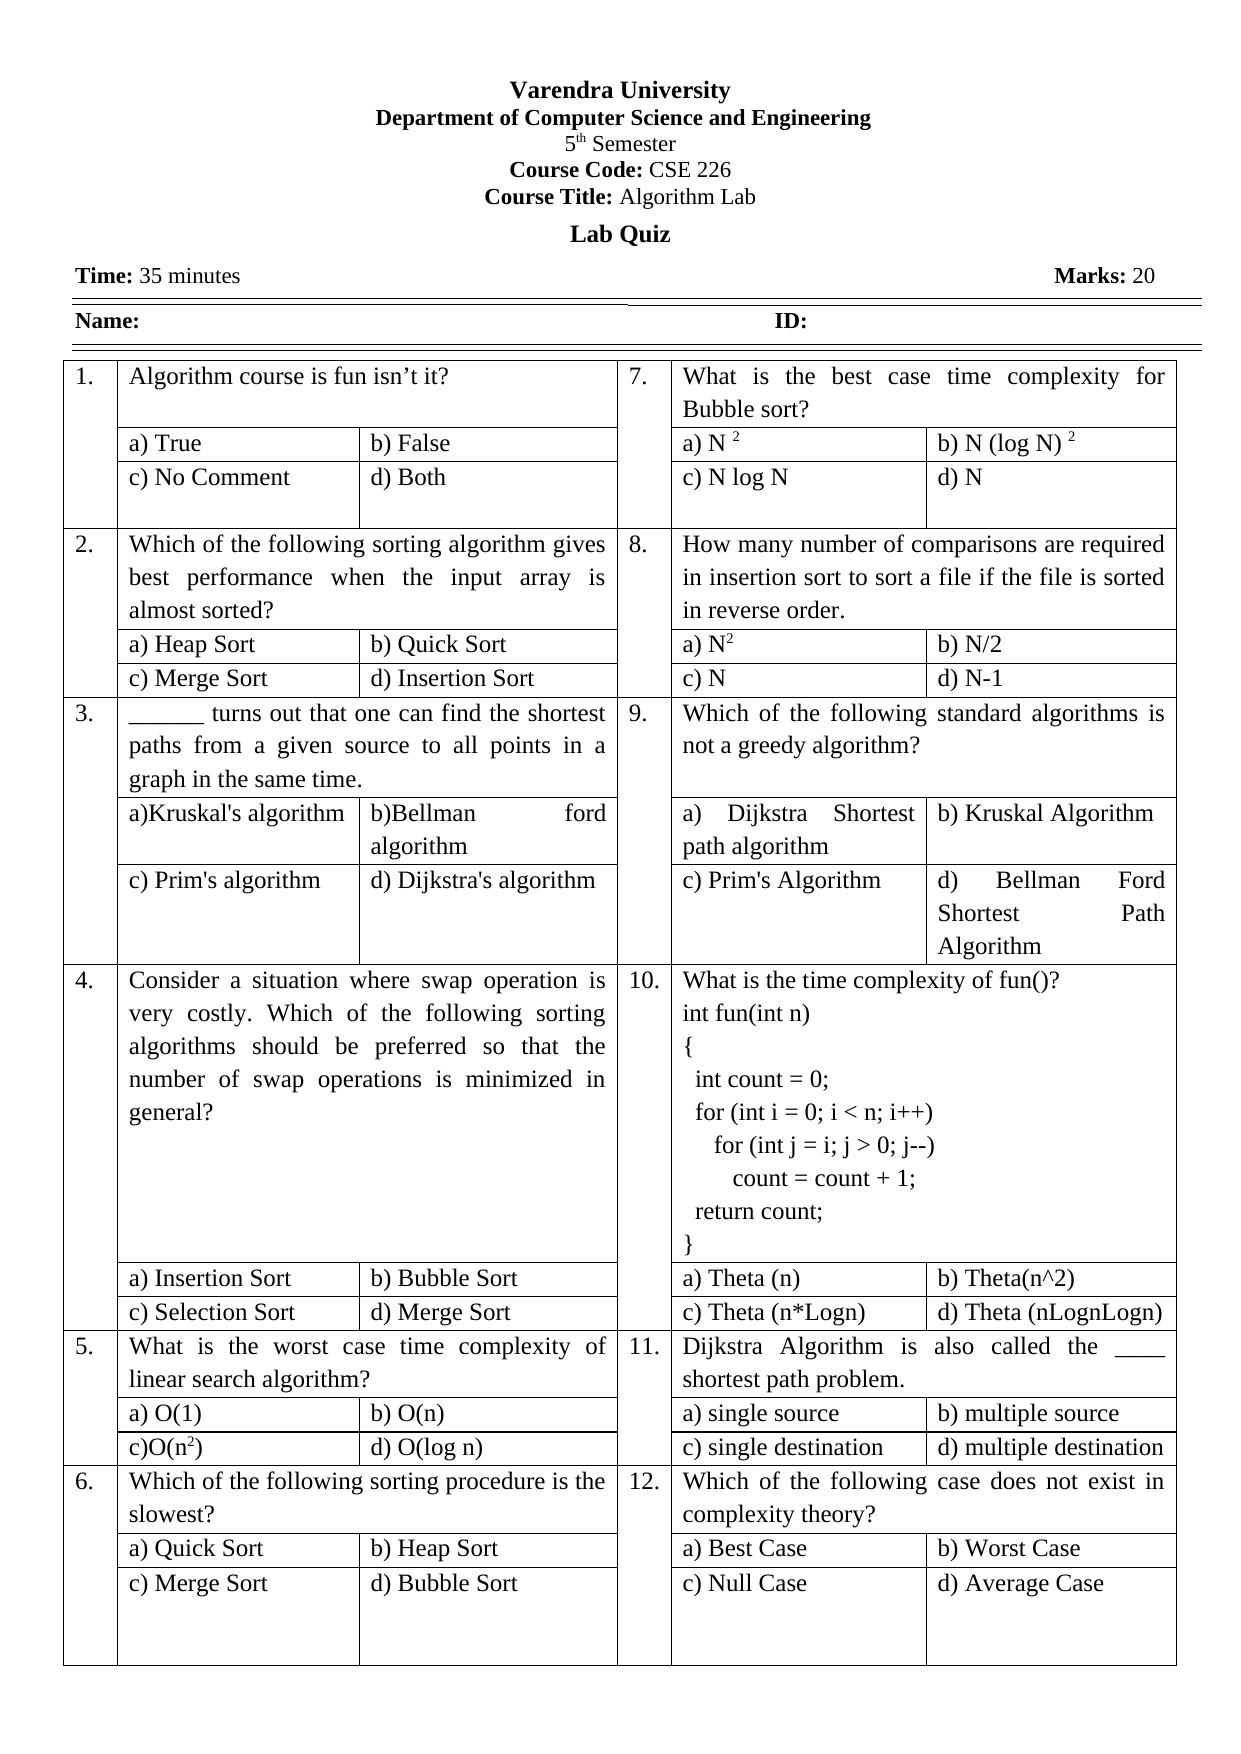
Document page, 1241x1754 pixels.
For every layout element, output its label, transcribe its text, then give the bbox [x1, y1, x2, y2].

text Lab Quiz [75, 219, 1165, 247]
table_cell Which of the following sorting procedure is the slowest? [118, 1466, 617, 1532]
table_cell a) Best Case [672, 1534, 926, 1567]
table_cell c) single destination [672, 1433, 926, 1465]
table_cell d) multiple destination [927, 1433, 1176, 1465]
table_cell b) False [360, 428, 617, 461]
table_cell ______ turns out that one can find the shortest paths from a given source to all points in a graph in the same time. [118, 698, 617, 797]
table_cell c) N [672, 664, 926, 697]
table_cell Which of the following case does not exist in complexity theory? [672, 1466, 1176, 1532]
table_cell 12. [618, 1466, 671, 1664]
table_cell b) O(n) [360, 1398, 617, 1431]
text Department of Computer Science and Engineering [75, 104, 1165, 130]
table_cell d) Both [360, 462, 617, 528]
table_cell Which of the following standard algorithms is not a greedy algorithm? [672, 698, 1176, 797]
table_cell b) Worst Case [927, 1534, 1176, 1567]
table_cell a) Quick Sort [118, 1534, 359, 1567]
text Name: ID: [75, 307, 1165, 334]
table_cell c) Prim's algorithm [118, 865, 359, 964]
table_cell 8. [618, 529, 671, 697]
table_cell b) Heap Sort [360, 1534, 617, 1567]
table_cell b) Bubble Sort [360, 1263, 617, 1296]
table_cell 5. [64, 1331, 117, 1465]
table_cell 6. [64, 1466, 117, 1664]
table_cell Consider a situation where swap operation is very costly. Which of the following sorting algorithms should be preferred so that the number of swap operations is minimized in general? [118, 965, 617, 1262]
table_cell c) Selection Sort [118, 1297, 359, 1330]
table_cell a)Kruskal's algorithm [118, 798, 359, 864]
table_cell 9. [618, 698, 671, 964]
table_cell What is the worst case time complexity of linear search algorithm? [118, 1331, 617, 1397]
table_cell What is the time complexity of fun()? int fun(int n) { int count = 0; for (int i = 0; i < n; i++) for (int j = i; j > 0; j--) count = count + 1; return count; } [672, 965, 1176, 1262]
text Time: 35 minutes Marks: 20 [75, 262, 1165, 288]
table_cell d) Average Case [927, 1568, 1176, 1664]
table_cell b) N/2 [927, 630, 1176, 662]
table_cell a) single source [672, 1398, 926, 1431]
table_cell d) Bubble Sort [360, 1568, 617, 1664]
table_header 7. [618, 361, 671, 528]
table_cell 4. [64, 965, 117, 1330]
table_cell c)O(n2) [118, 1433, 359, 1465]
table_cell Dijkstra Algorithm is also called the ____ shortest path problem. [672, 1331, 1176, 1397]
table_cell d) N [927, 462, 1176, 528]
table_cell a) N 2 [672, 428, 926, 461]
table_cell a) Theta (n) [672, 1263, 926, 1296]
table_cell c) No Comment [118, 462, 359, 528]
table_cell c) N log N [672, 462, 926, 528]
table_cell c) Null Case [672, 1568, 926, 1664]
table_cell 3. [64, 698, 117, 964]
text Varendra University [75, 75, 1165, 104]
table_cell 2. [64, 529, 117, 697]
table_cell c) Merge Sort [118, 664, 359, 697]
table_cell a) True [118, 428, 359, 461]
table_cell d) Theta (nLognLogn) [927, 1297, 1176, 1330]
table_cell d) O(log n) [360, 1433, 617, 1465]
table_cell d) Insertion Sort [360, 664, 617, 697]
table_cell b)Bellman ford algorithm [360, 798, 617, 864]
table_cell d) N-1 [927, 664, 1176, 697]
table_cell c) Merge Sort [118, 1568, 359, 1664]
text 5th Semester [75, 130, 1165, 156]
table_cell b) N (log N) 2 [927, 428, 1176, 461]
table_cell a) Heap Sort [118, 630, 359, 662]
text Course Code: CSE 226 [75, 156, 1165, 183]
table_header Algorithm course is fun isn’t it? [118, 361, 617, 427]
table_cell b) Quick Sort [360, 630, 617, 662]
table_cell b) multiple source [927, 1398, 1176, 1431]
table_cell c) Theta (n*Logn) [672, 1297, 926, 1330]
table_cell b) Theta(n^2) [927, 1263, 1176, 1296]
table_cell How many number of comparisons are required in insertion sort to sort a file if the file is sorted in reverse order. [672, 529, 1176, 628]
table_cell a) N2 [672, 630, 926, 662]
table_cell b) Kruskal Algorithm [927, 798, 1176, 864]
table_cell 11. [618, 1331, 671, 1465]
table_cell a) Insertion Sort [118, 1263, 359, 1296]
table_header What is the best case time complexity for Bubble sort? [672, 361, 1176, 427]
table_header 1. [64, 361, 117, 528]
table_cell 10. [618, 965, 671, 1330]
table_cell a) O(1) [118, 1398, 359, 1431]
table_cell d) Dijkstra's algorithm [360, 865, 617, 964]
table_cell d) Bellman Ford Shortest Path Algorithm [927, 865, 1176, 964]
table_cell d) Merge Sort [360, 1297, 617, 1330]
table_cell a) Dijkstra Shortest path algorithm [672, 798, 926, 864]
text Course Title: Algorithm Lab [75, 183, 1165, 209]
table_cell Which of the following sorting algorithm gives best performance when the input array is almost sorted? [118, 529, 617, 628]
table_cell c) Prim's Algorithm [672, 865, 926, 964]
